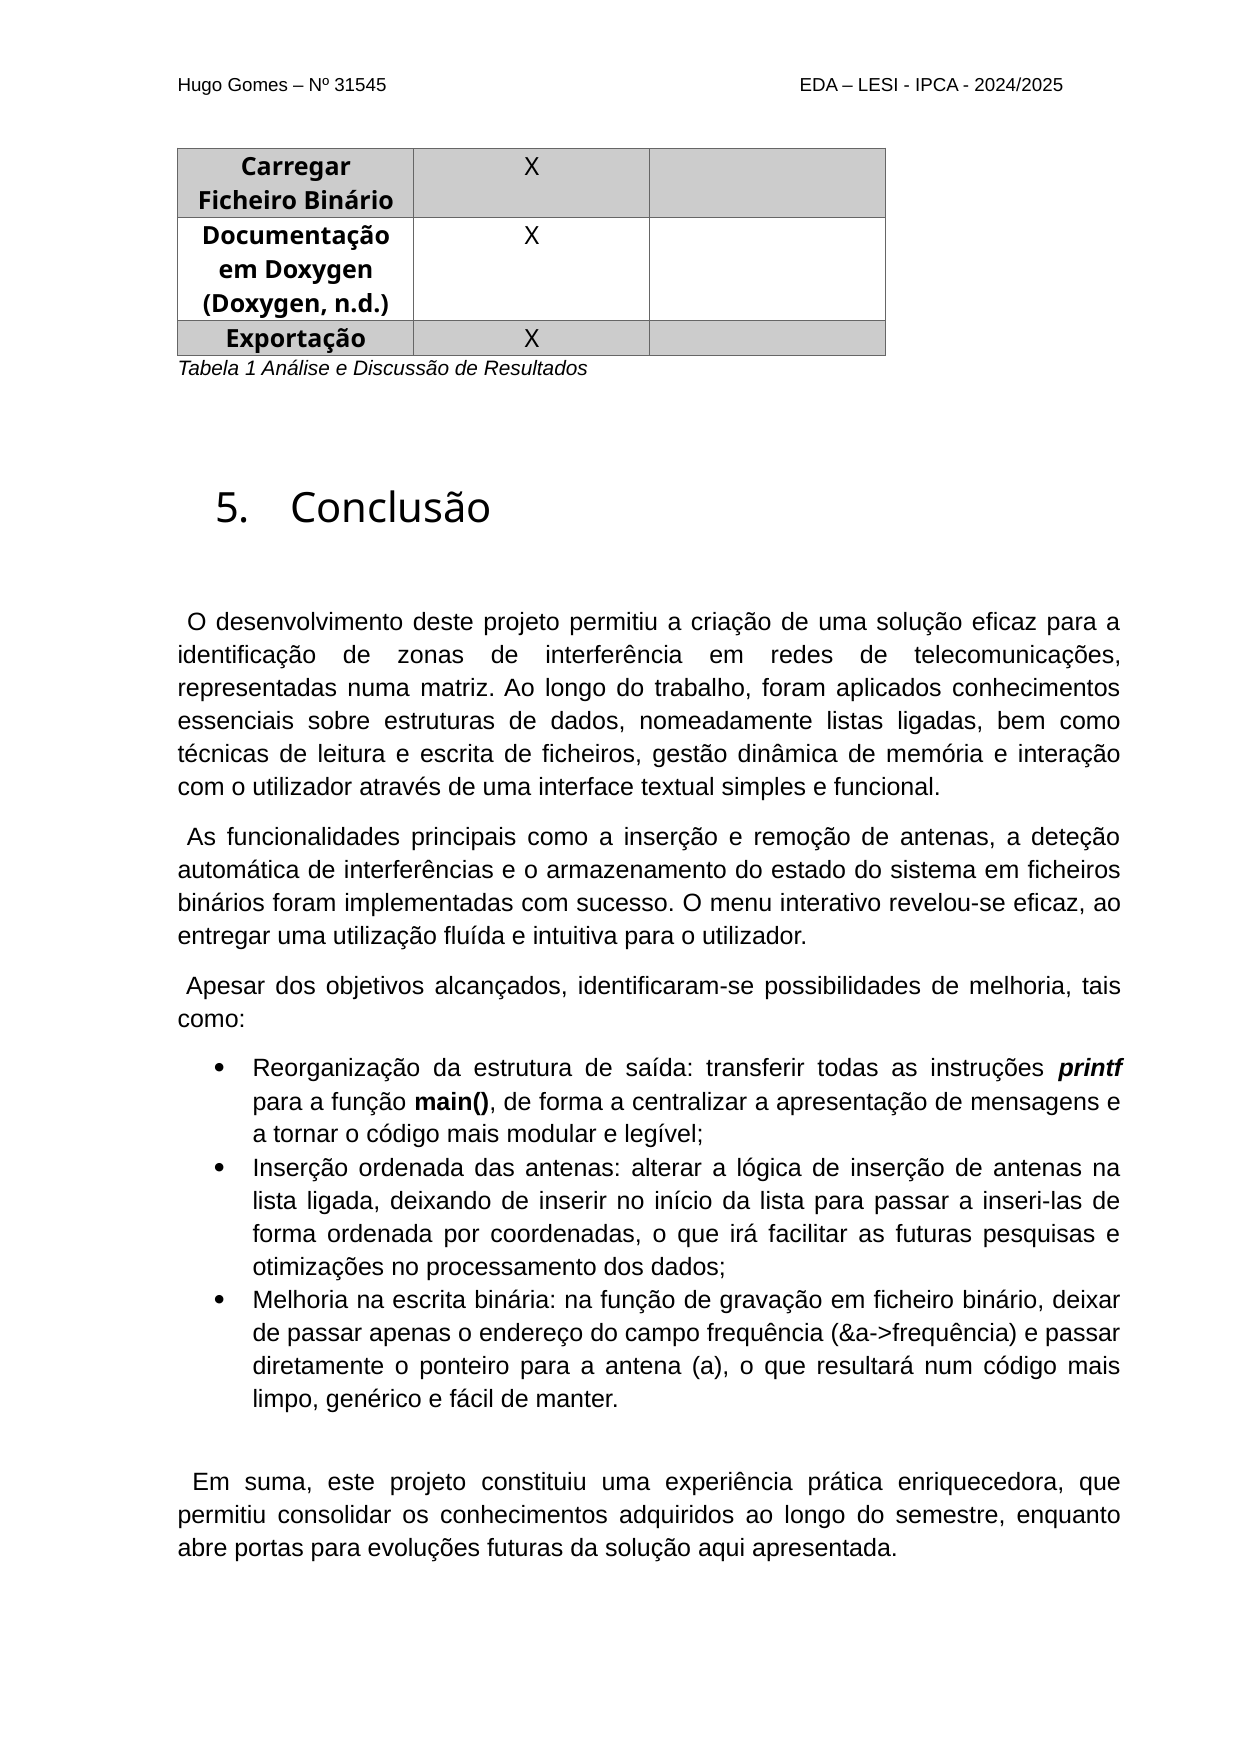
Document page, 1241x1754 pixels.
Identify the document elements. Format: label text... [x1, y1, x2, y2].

text Apesar dos objetivos alcançados, identificaram-se possibilidades de melhoria, tais como: [177, 971, 1122, 1032]
list Reorganização da estrutura de saída: transferir todas as instruções printf para a função main(), de forma a centralizar a apresentação de mensagens e a tornar o código mais modular e legível; [215, 1053, 1122, 1148]
table_cell X [414, 149, 649, 217]
list Inserção ordenada das antenas: alterar a lógica de inserção de antenas na lista ligada, deixando de inserir no início da lista para passar a inseri-las de forma ordenada por coordenadas, o que irá facilitar as futuras pesquisas e otimizações no processamento dos dados; [215, 1152, 1122, 1280]
text Tabela 1 Análise e Discussão de Resultados [177, 356, 1122, 380]
table_cell [650, 218, 885, 320]
table_cell X [414, 218, 649, 320]
table_cell [650, 149, 885, 217]
list Melhoria na escrita binária: na função de gravação em ficheiro binário, deixar de passar apenas o endereço do campo frequência (&a->frequência) e passar diretamente o ponteiro para a antena (a), o que resultará num código mais limpo, genérico e fácil de manter. [215, 1285, 1122, 1413]
text As funcionalidades principais como a inserção e remoção de antenas, a deteção automática de interferências e o armazenamento do estado do sistema em ficheiros binários foram implementadas com sucesso. O menu interativo revelou-se eficaz, ao entregar uma utilização fluída e intuitiva para o utilizador. [177, 822, 1122, 950]
text O desenvolvimento deste projeto permitiu a criação de uma solução eficaz para a identificação de zonas de interferência em redes de telecomunicações, representadas numa matriz. Ao longo do trabalho, foram aplicados conhecimentos essenciais sobre estruturas de dados, nomeadamente listas ligadas, bem como técnicas de leitura e escrita de ficheiros, gestão dinâmica de memória e interação com o utilizador através de uma interface textual simples e funcional. [177, 607, 1122, 801]
table_cell Exportação [178, 321, 413, 355]
table_cell X [414, 321, 649, 355]
table_cell Carregar Ficheiro Binário [178, 149, 413, 217]
table_cell [650, 321, 885, 355]
text Em suma, este projeto constituiu uma experiência prática enriquecedora, que permitiu consolidar os conhecimentos adquiridos ao longo do semestre, enquanto abre portas para evoluções futuras da solução aqui apresentada. [177, 1467, 1122, 1561]
subtitle Conclusão [215, 478, 1122, 534]
table_cell Documentação em Doxygen [178, 218, 413, 320]
